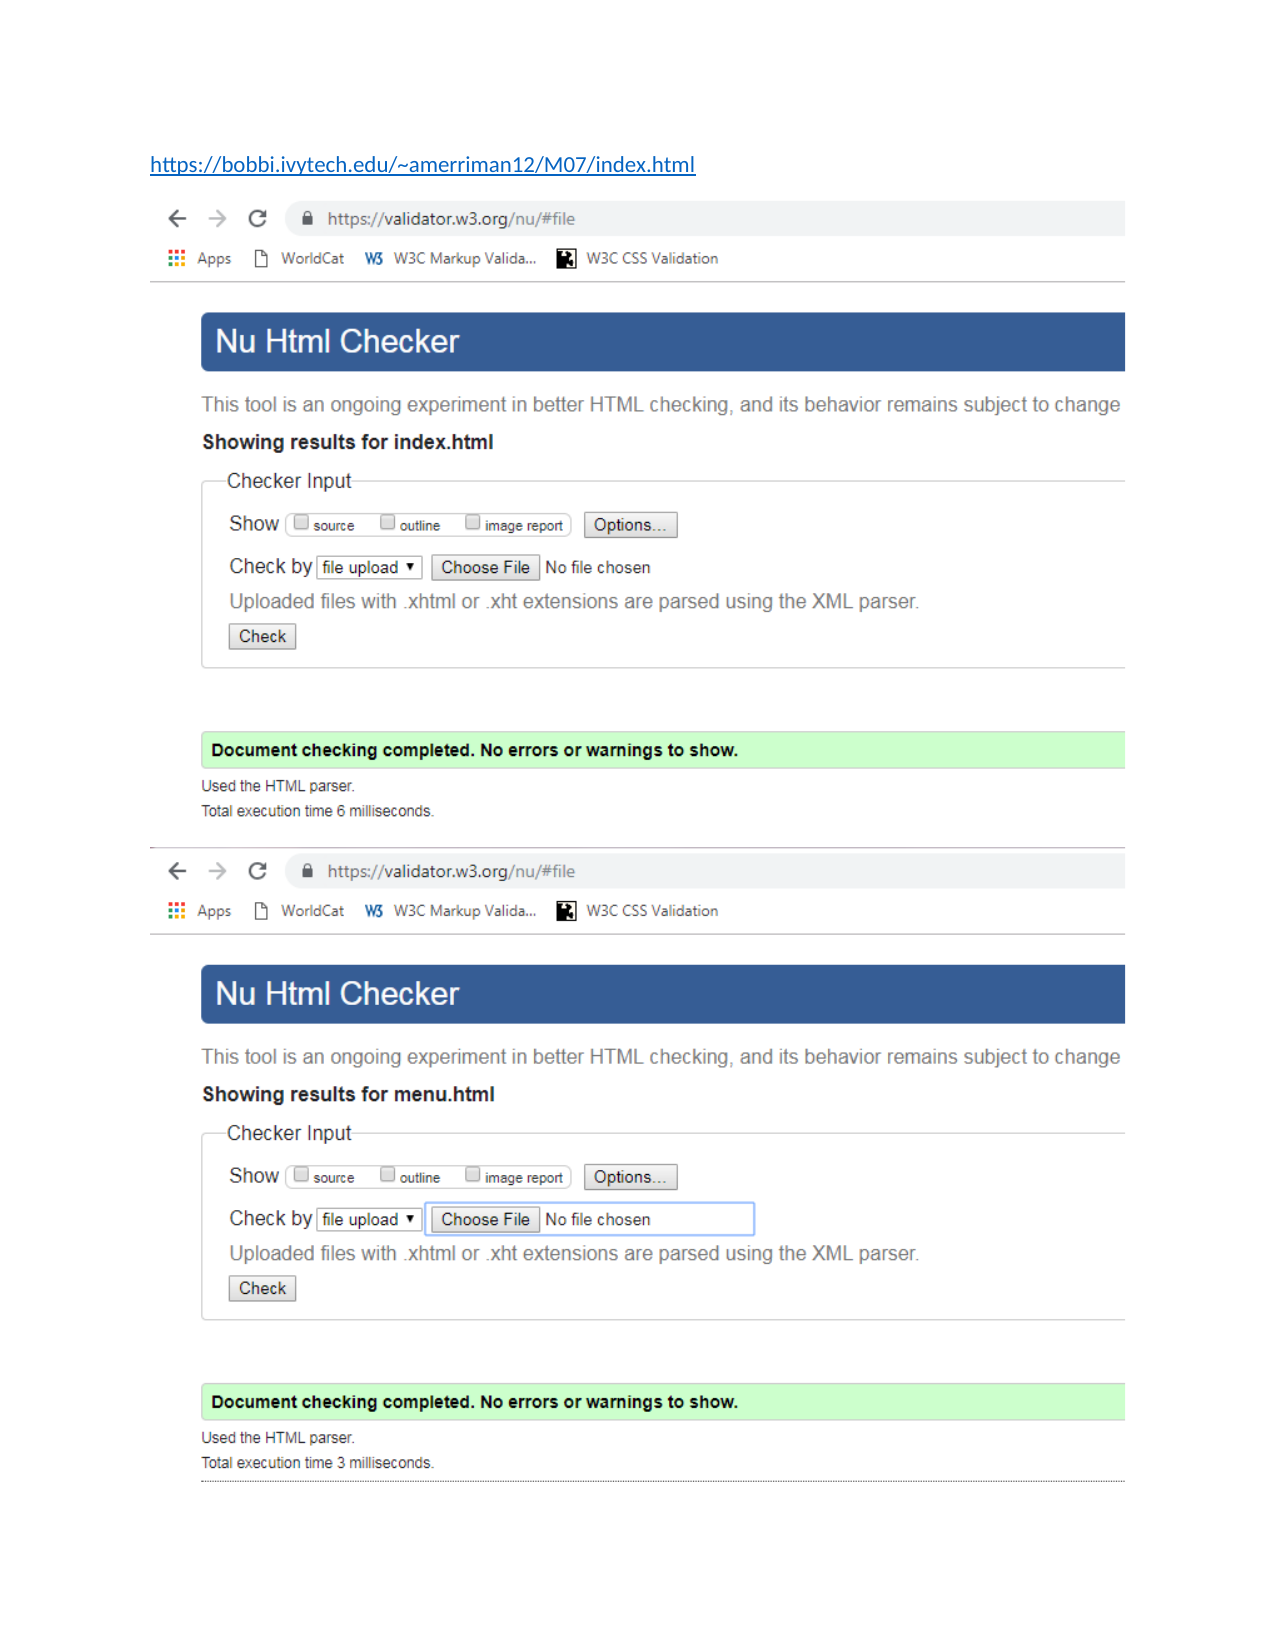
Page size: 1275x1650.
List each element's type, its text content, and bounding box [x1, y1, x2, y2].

text https://bobbi.ivytech.edu/~amerriman12/M07/index.html [150, 150, 1125, 178]
picture [150, 196, 1125, 829]
picture [150, 847, 1125, 1482]
